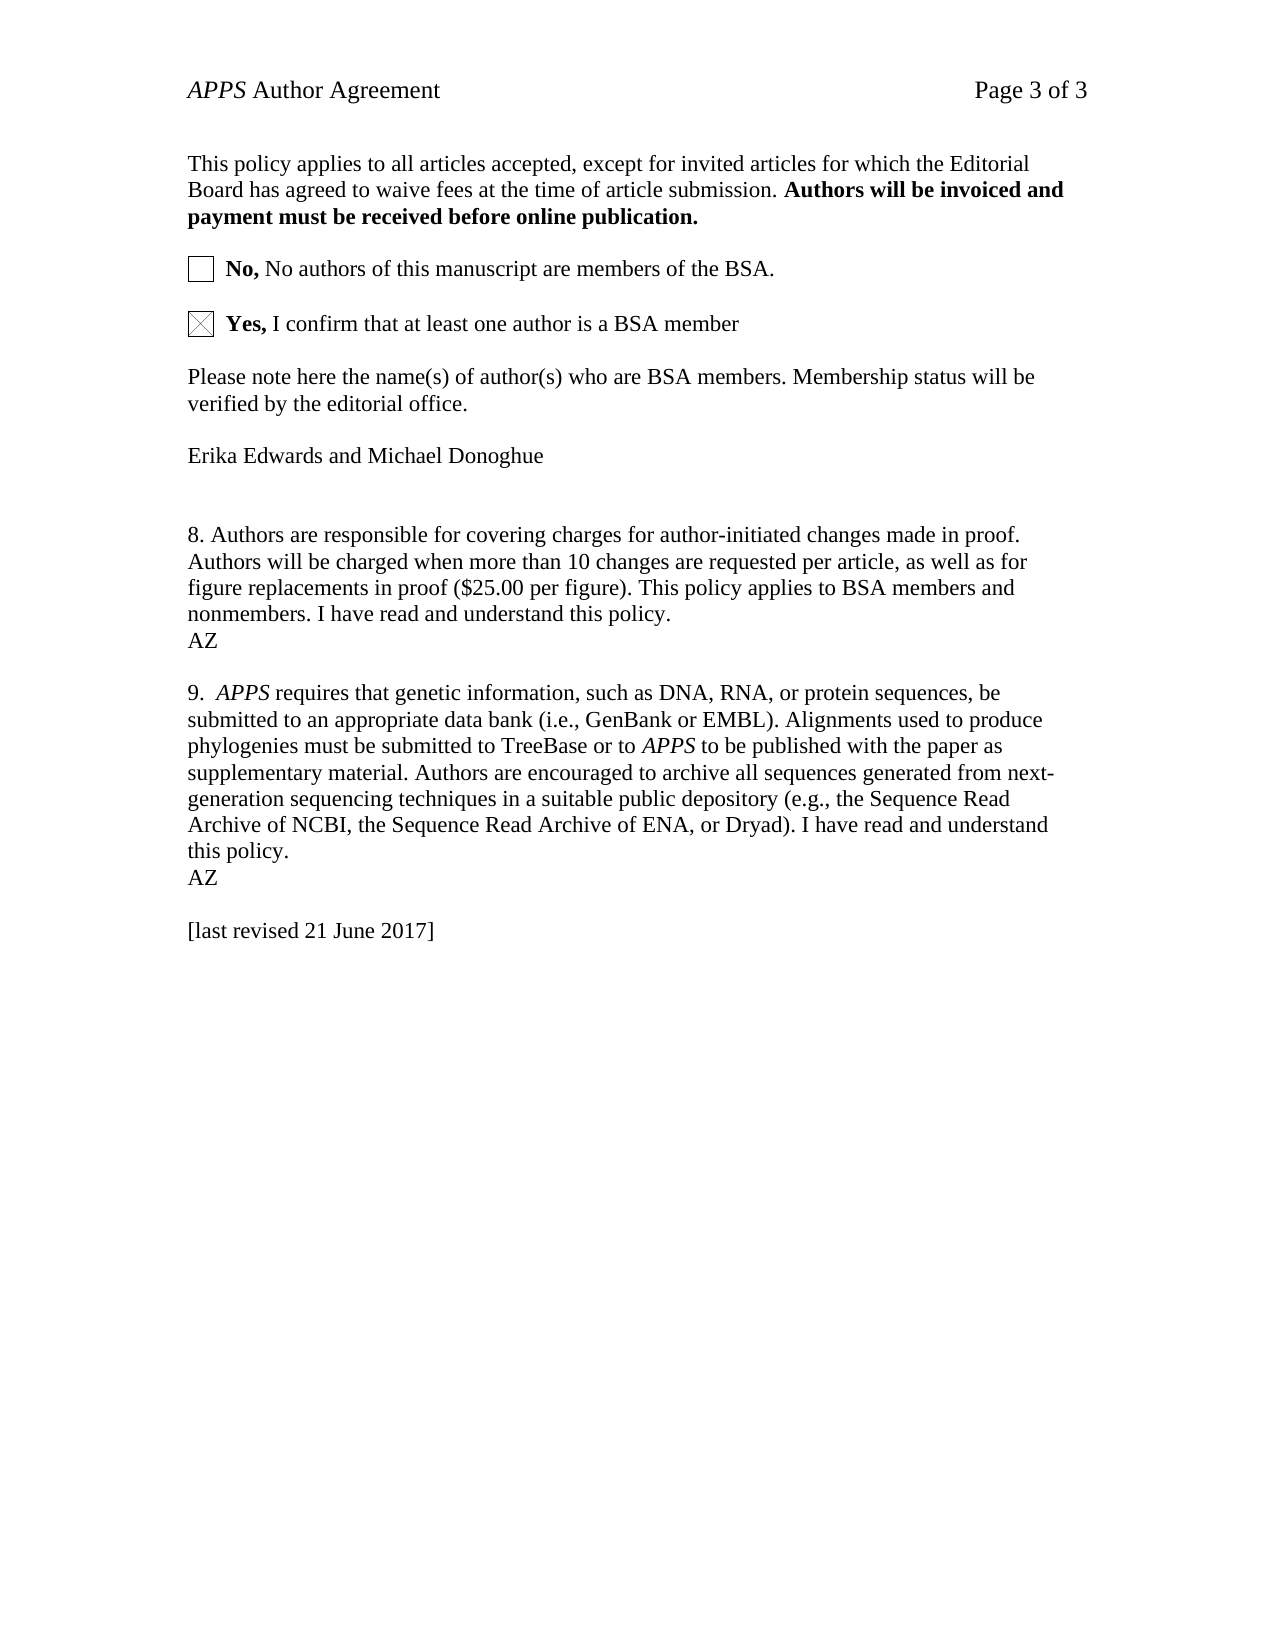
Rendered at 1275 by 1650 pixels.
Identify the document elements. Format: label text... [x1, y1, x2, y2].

text No, No authors of this manuscript are members of the BSA. [187, 255, 1087, 311]
text 8. Authors are responsible for covering charges for author-initiated changes made in proof. Authors will be charged when more than 10 changes are requested per article, as well as for figure replacements in proof ($25.00 per figure). This policy applies to BSA members and nonmembers. I have read and understand this policy. [187, 521, 1087, 627]
text This policy applies to all articles accepted, except for invited articles for which the Editorial Board has agreed to waive fees at the time of article submission. Authors will be invoiced and payment must be received before online publication. [187, 150, 1087, 229]
text Yes, I confirm that at least one author is a BSA member [214, 311, 1087, 337]
text Erika Edwards and Michael Donoghue [187, 442, 1087, 469]
text Please note here the name(s) of author(s) who are BSA members. Membership status will be verified by the editorial office. [187, 363, 1087, 416]
text 9. APPS requires that genetic information, such as DNA, RNA, or protein sequences, be submitted to an appropriate data bank (i.e., GenBank or EMBL). Alignments used to produce phylogenies must be submitted to TreeBase or to APPS to be published with the paper as supplementary material. Authors are encouraged to archive all sequences generated from next-generation sequencing techniques in a suitable public depository (e.g., the Sequence Read Archive of NCBI, the Sequence Read Archive of ENA, or Dryad). I have read and understand this policy. [187, 679, 1087, 864]
text [last revised 21 June 2017] [187, 917, 1087, 943]
text AZ [187, 627, 1087, 653]
text AZ [187, 864, 1087, 890]
